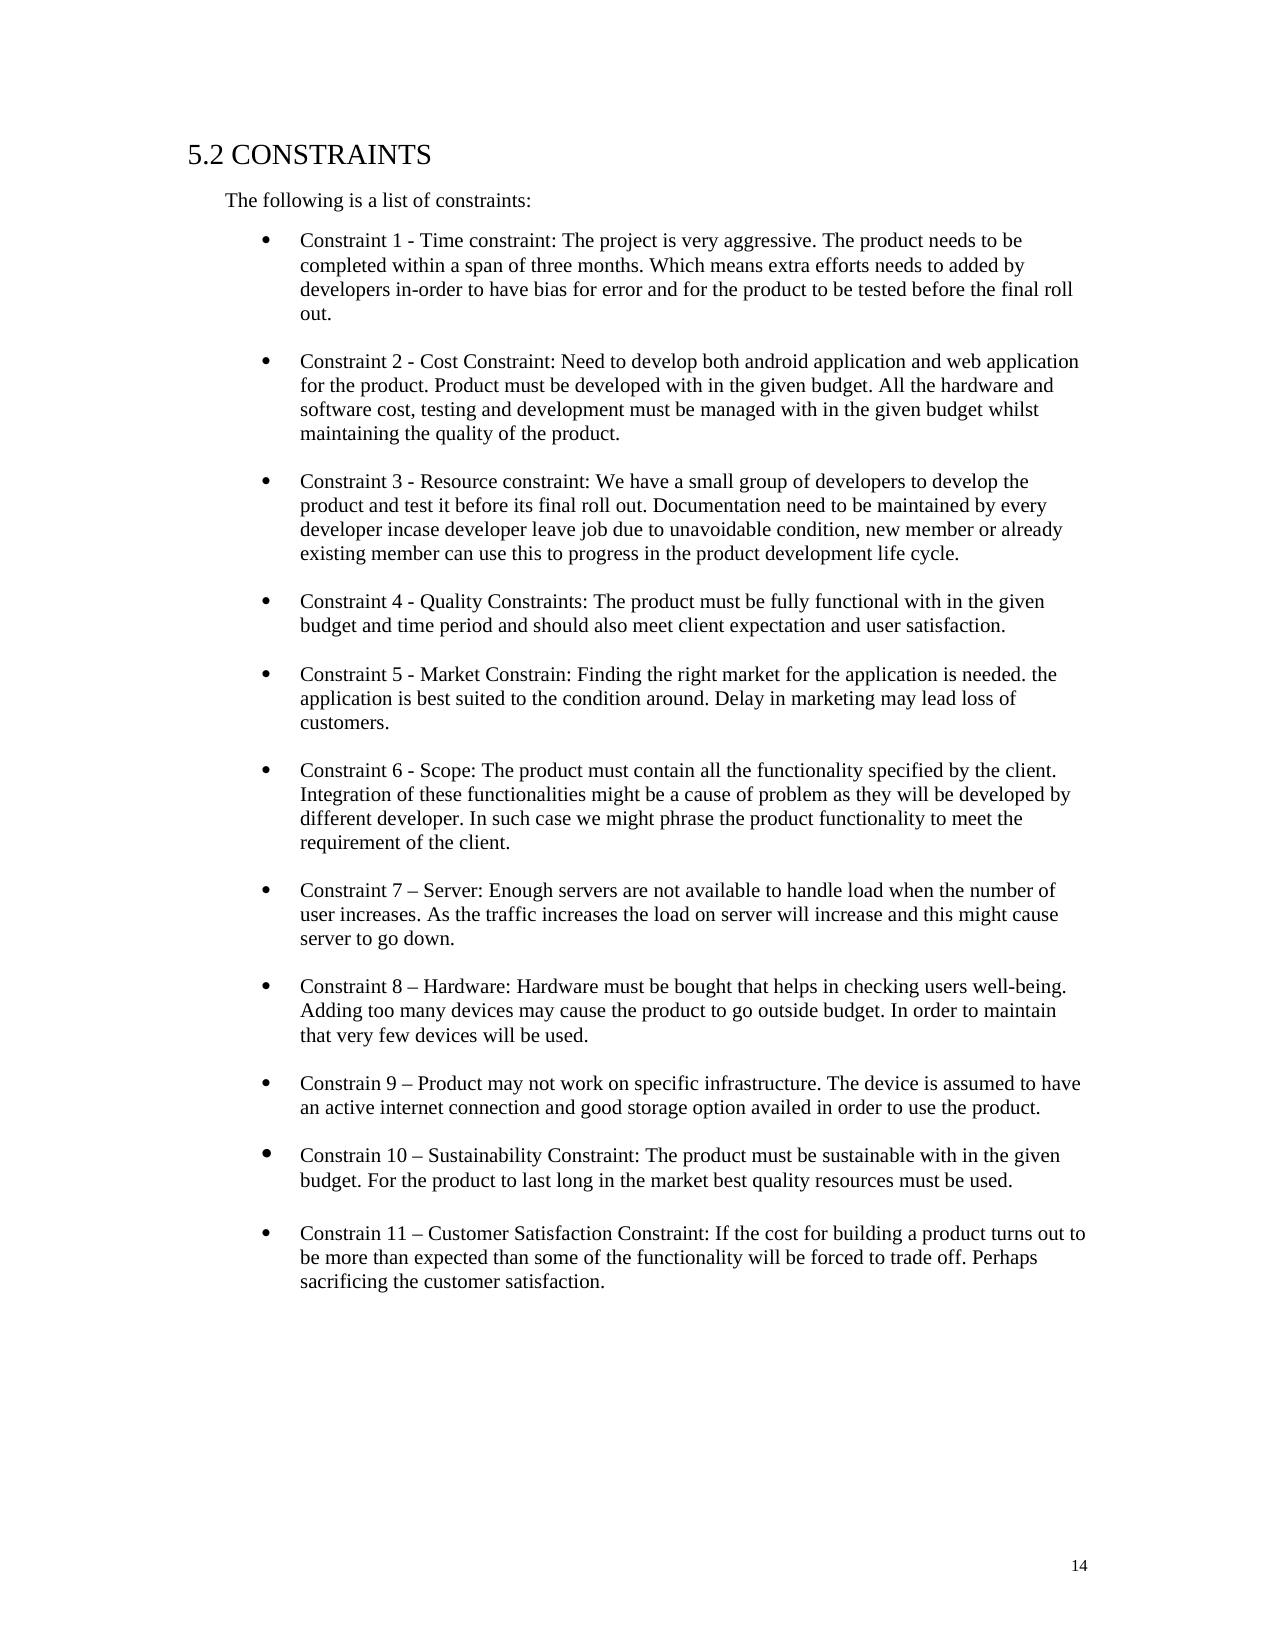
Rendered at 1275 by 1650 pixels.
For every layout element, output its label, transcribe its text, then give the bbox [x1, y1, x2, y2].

list Constraint 4 - Quality Constraints: The product must be fully functional with in the given budget and time period and should also meet client expectation and user satisfaction. [262, 589, 1087, 637]
subtitle 5.2 CONSTRAINTS [187, 137, 1087, 171]
list Constrain 10 – Sustainability Constraint: The product must be sustainable with in the given budget. For the product to last long in the market best quality resources must be used. [262, 1143, 1087, 1192]
text The following is a list of constraints: [225, 188, 1087, 212]
list Constraint 6 - Scope: The product must contain all the functionality specified by the client. Integration of these functionalities might be a cause of problem as they will be developed by different developer. In such case we might phrase the product functionality to meet the requirement of the client. [262, 758, 1087, 854]
list Constrain 9 – Product may not work on specific infrastructure. The device is assumed to have an active internet connection and good storage option availed in order to use the product. [262, 1071, 1087, 1119]
list Constraint 8 – Hardware: Hardware must be bought that helps in checking users well-being. Adding too many devices may cause the product to go outside budget. In order to maintain that very few devices will be used. [262, 974, 1087, 1047]
list Constraint 5 - Market Constrain: Finding the right market for the application is needed. the application is best suited to the condition around. Delay in marketing may lead loss of customers. [262, 662, 1087, 734]
list Constraint 2 - Cost Constraint: Need to develop both android application and web application for the product. Product must be developed with in the given budget. All the hardware and software cost, testing and development must be managed with in the given budget whilst maintaining the quality of the product. [262, 349, 1087, 445]
list Constraint 1 - Time constraint: The project is very aggressive. The product needs to be completed within a span of three months. Which means extra efforts needs to added by developers in-order to have bias for error and for the product to be tested before the final roll out. [262, 228, 1087, 325]
list Constrain 11 – Customer Satisfaction Constraint: If the cost for building a product turns out to be more than expected than some of the functionality will be forced to trade off. Perhaps sacrificing the customer satisfaction. [262, 1221, 1087, 1293]
list Constraint 7 – Server: Enough servers are not available to handle load when the number of user increases. As the traffic increases the load on server will increase and this might cause server to go down. [262, 878, 1087, 950]
list Constraint 3 - Resource constraint: We have a small group of developers to develop the product and test it before its final roll out. Documentation need to be maintained by every developer incase developer leave job due to unavoidable condition, new member or already existing member can use this to progress in the product development life cycle. [262, 469, 1087, 565]
